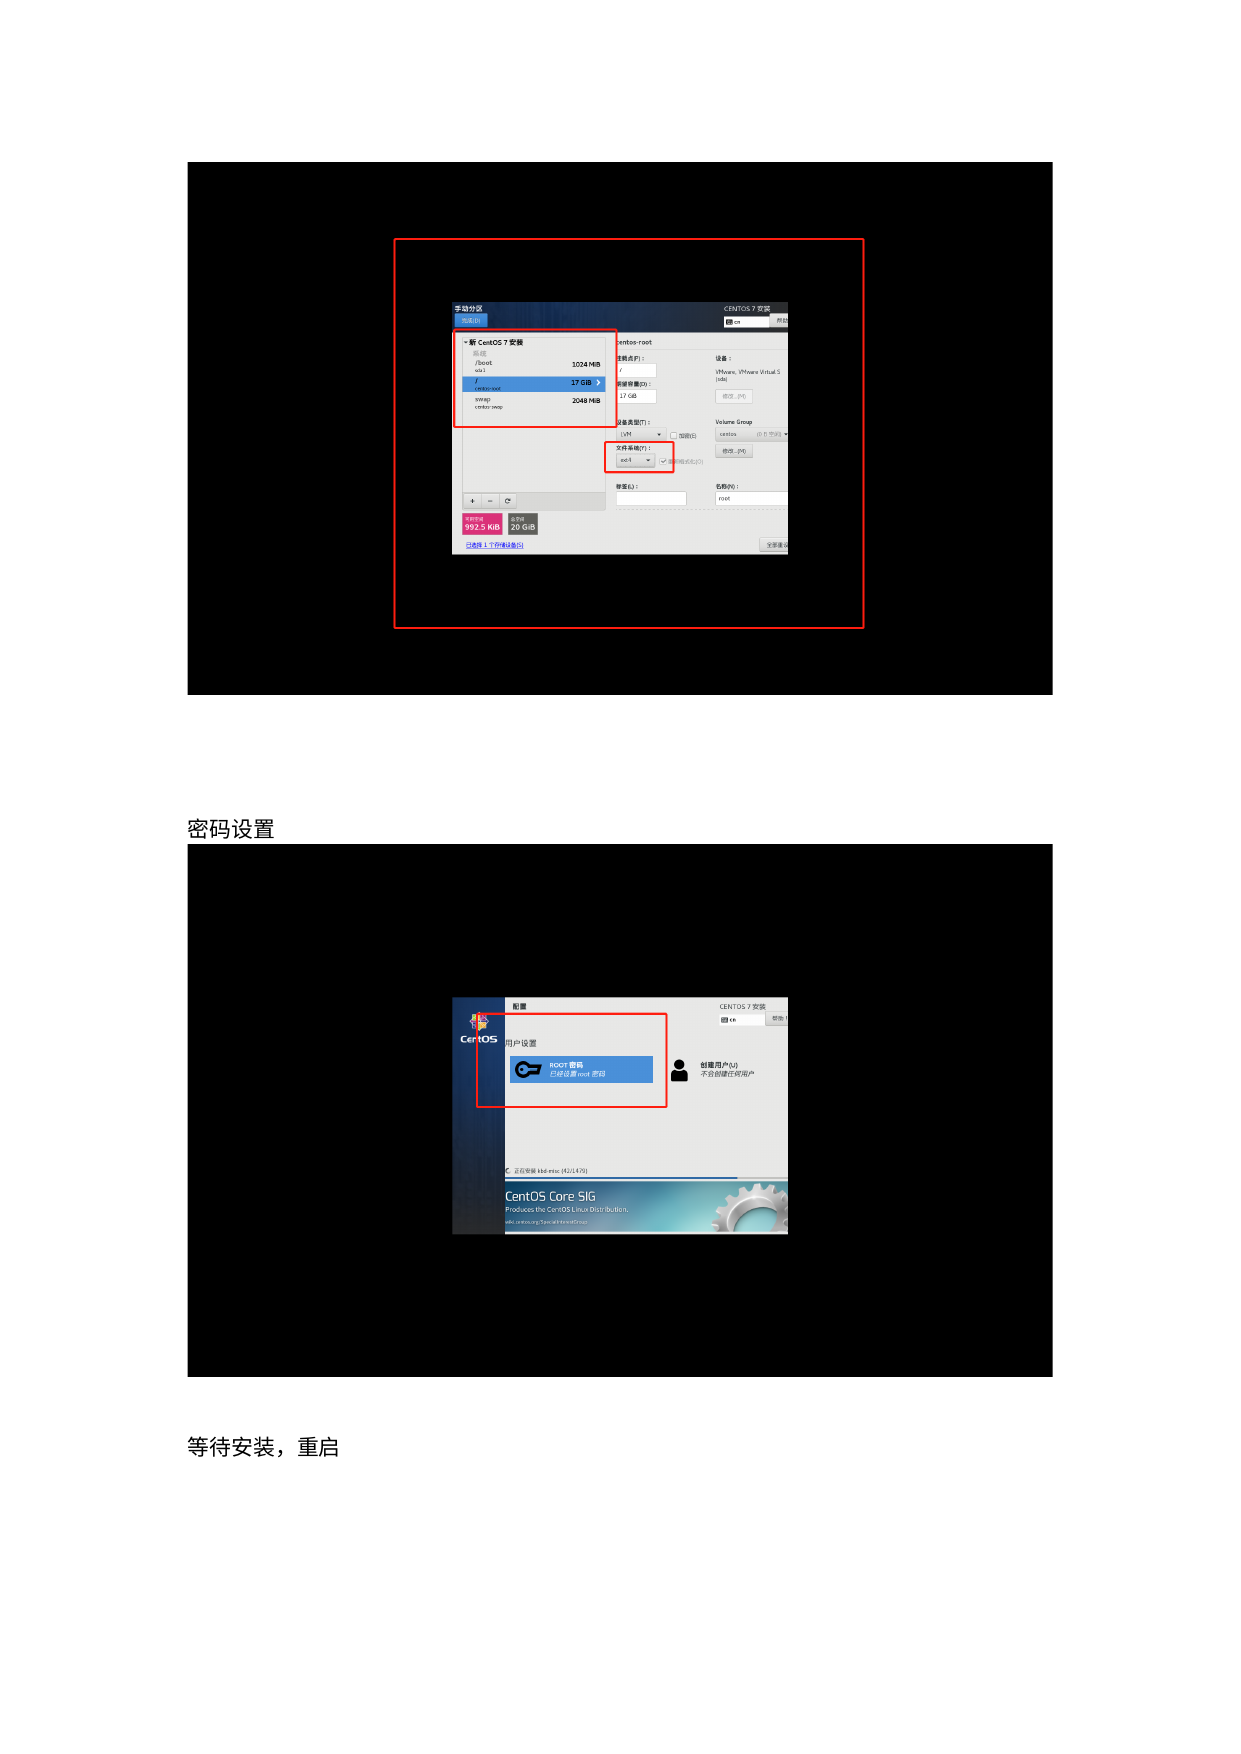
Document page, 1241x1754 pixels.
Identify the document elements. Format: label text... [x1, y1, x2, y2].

picture [187, 844, 1053, 1377]
text 密码设置 [187, 812, 1053, 844]
picture [187, 162, 1053, 695]
text 等待安装，重启 [187, 1429, 1053, 1462]
